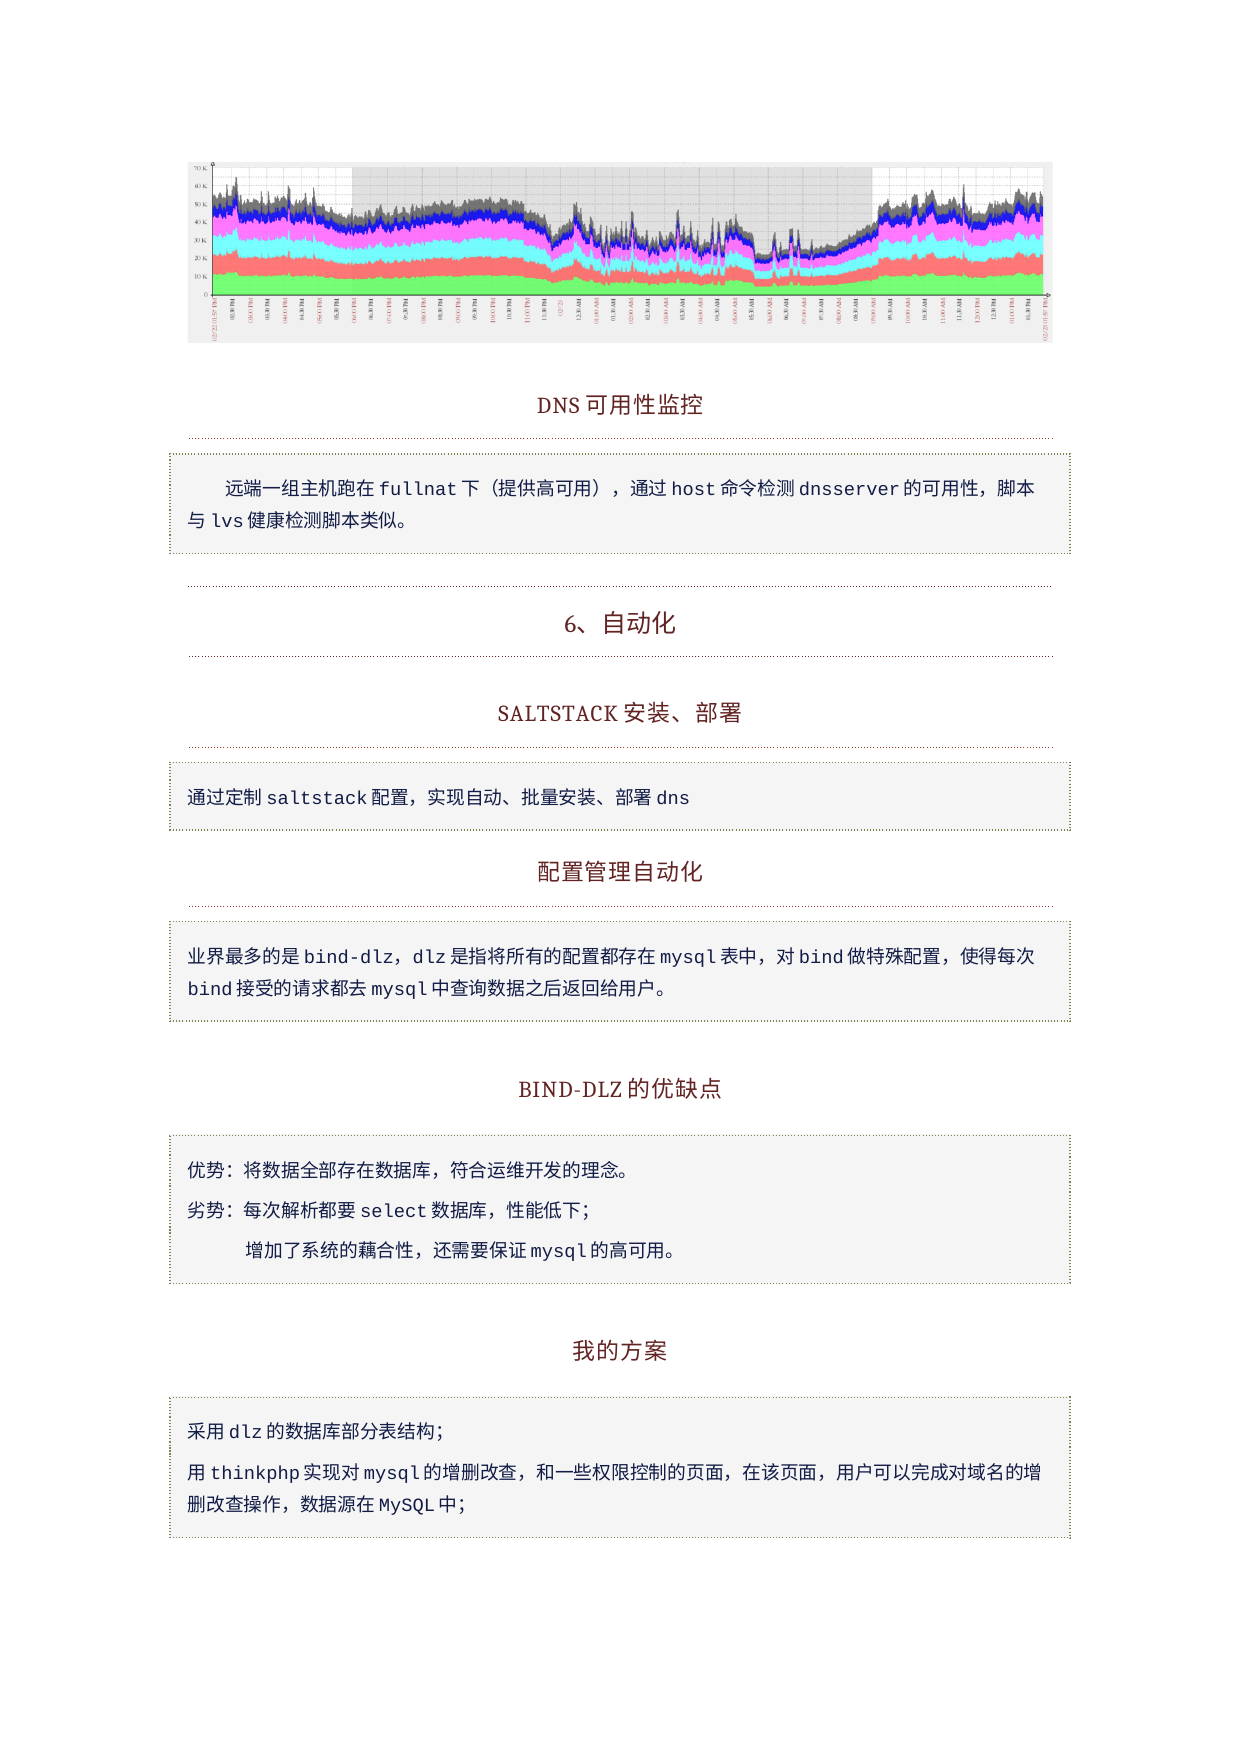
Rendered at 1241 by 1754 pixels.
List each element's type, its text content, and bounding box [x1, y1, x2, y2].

text 优势：将数据全部存在数据库，符合运维开发的理念。 [169, 1134, 1071, 1175]
subtitle bind-dlz的优缺点 [187, 1055, 1053, 1120]
subtitle Dns可用性监控 [187, 371, 1053, 439]
text 劣势：每次解析都要select数据库，性能低下； [169, 1175, 1071, 1215]
subtitle saltstack安装、部署 [187, 679, 1053, 748]
subtitle 6、自动化 [187, 586, 1053, 657]
subtitle 配置管理自动化 [187, 838, 1053, 907]
text 用thinkphp实现对mysql的增删改查，和一些权限控制的页面，在该页面，用户可以完成对域名的增删改查操作，数据源在MySQL中； [169, 1437, 1071, 1538]
text 增加了系统的藕合性，还需要保证mysql的高可用。 [169, 1215, 1071, 1284]
subtitle 我的方案 [187, 1317, 1053, 1382]
picture [187, 162, 1053, 343]
text 远端一组主机跑在fullnat下（提供高可用），通过host命令检测dnsserver的可用性，脚本与lvs健康检测脚本类似。 [169, 453, 1071, 554]
text 业界最多的是bind-dlz，dlz是指将所有的配置都存在mysql表中，对bind做特殊配置，使得每次bind接受的请求都去mysql中查询数据之后返回给用户。 [169, 921, 1071, 1022]
text 采用dlz的数据库部分表结构； [169, 1396, 1071, 1437]
text 通过定制saltstack配置，实现自动、批量安装、部署dns [169, 762, 1071, 831]
